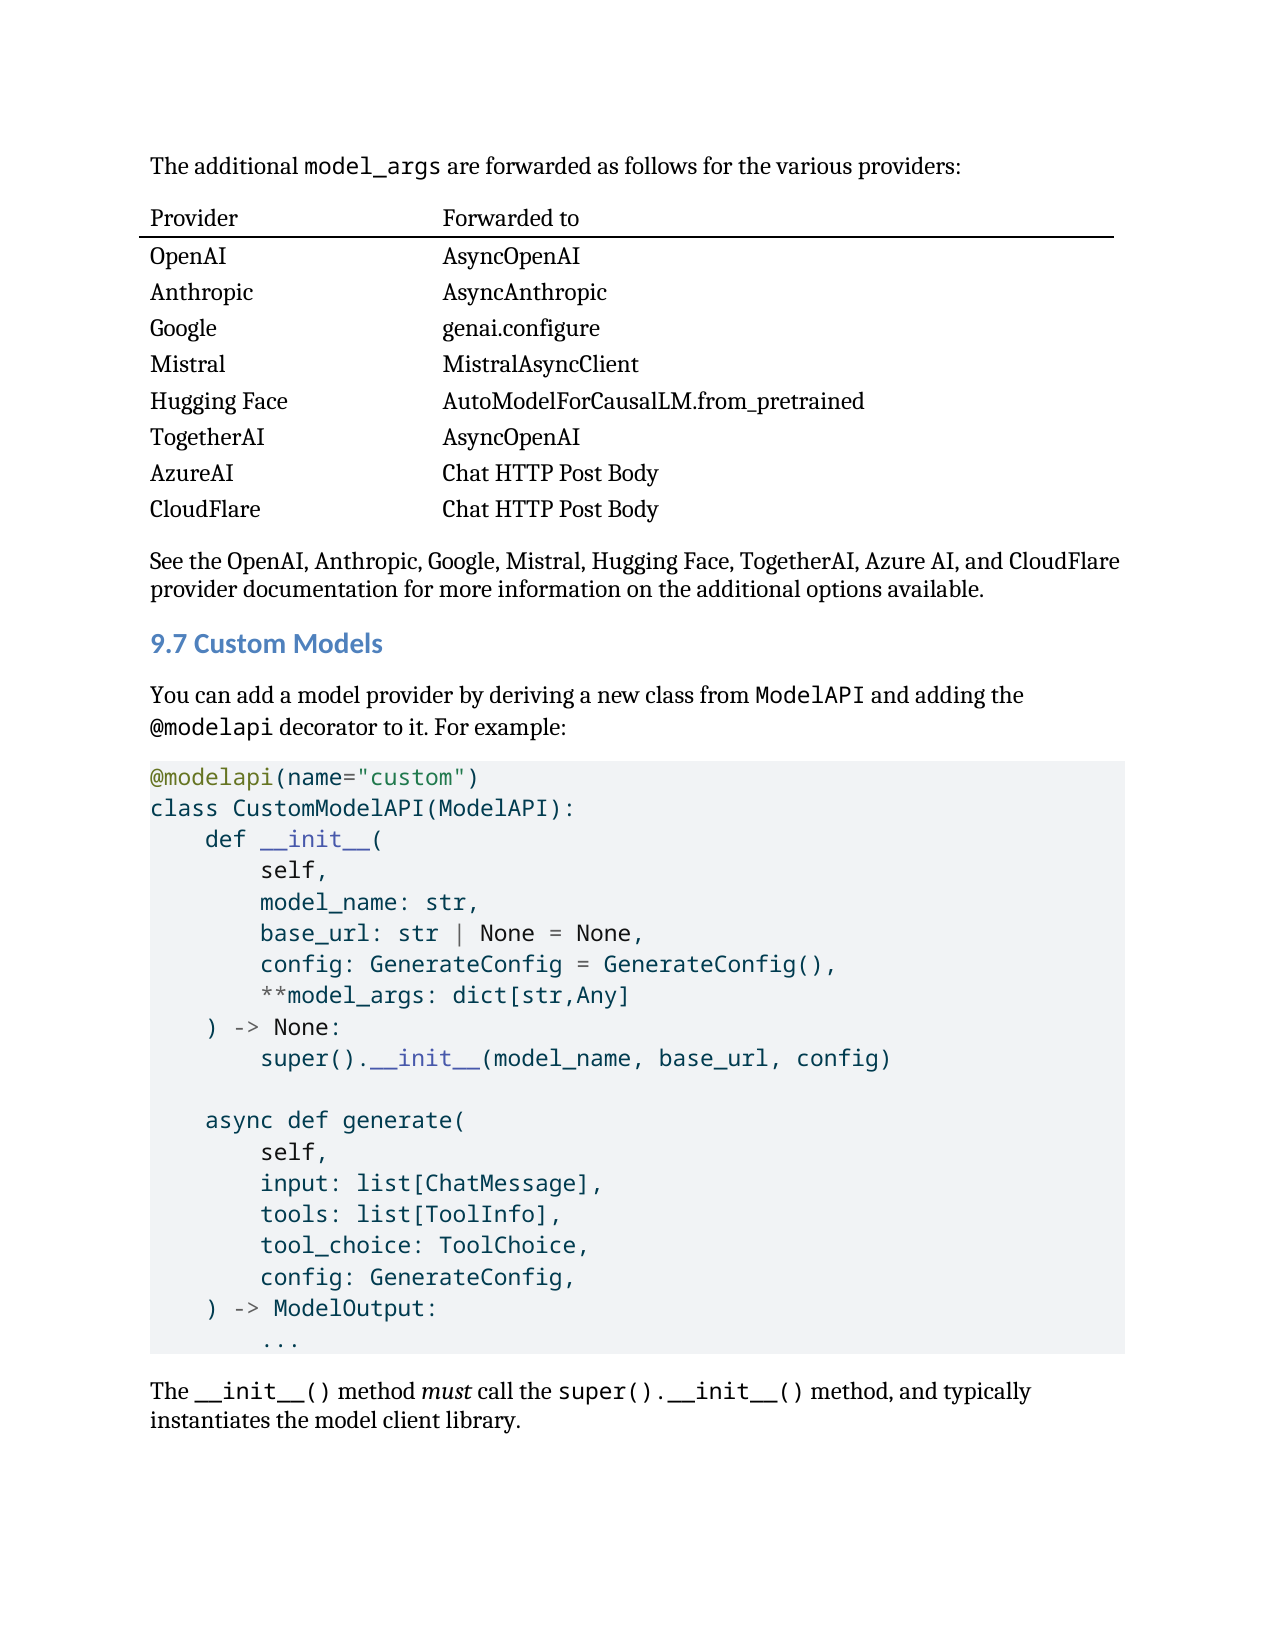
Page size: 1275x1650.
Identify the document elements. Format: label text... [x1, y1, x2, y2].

table_cell Google [139, 310, 431, 347]
table_cell AsyncOpenAI [431, 238, 1114, 274]
text You can add a model provider by deriving a new class from ModelAPI and adding the @modelapi decorator to it. For example: [150, 679, 1125, 742]
text The __init__() method must call the super().__init__() method, and typically instantiates the model client library. [150, 1375, 1125, 1435]
table_header Forwarded to [431, 200, 1114, 236]
table_cell MistralAsyncClient [431, 347, 1114, 383]
table_cell TogetherAI [139, 419, 431, 455]
table_cell AzureAI [139, 455, 431, 492]
table_cell OpenAI [139, 238, 431, 274]
text See the OpenAI, Anthropic, Google, Mistral, Hugging Face, TogetherAI, Azure AI, and CloudFlare provider documentation for more information on the additional options available. [150, 547, 1125, 604]
table_cell Chat HTTP Post Body [431, 455, 1114, 492]
subtitle 9.7 Custom Models [150, 625, 1125, 661]
table_cell Mistral [139, 347, 431, 383]
text @modelapi(name="custom") class CustomModelAPI(ModelAPI): def __init__( self, model_name: str, base_url: str | None = None, config: GenerateConfig = GenerateConfig(), **model_args: dict[str,Any] ) -> None: super().__init__(model_name, base_url, config) async def generate( self, input: list[ChatMessage], tools: list[ToolInfo], tool_choice: ToolChoice, config: GenerateConfig, ) -> ModelOutput: ... [150, 761, 1125, 1354]
table_cell genai.configure [431, 310, 1114, 347]
table_cell Hugging Face [139, 383, 431, 419]
table_cell AsyncOpenAI [431, 419, 1114, 455]
table_cell AutoModelForCausalLM.from_pretrained [431, 383, 1114, 419]
table_header Provider [139, 200, 431, 236]
table_cell Chat HTTP Post Body [431, 492, 1114, 528]
table_cell Anthropic [139, 274, 431, 310]
table_cell CloudFlare [139, 492, 431, 528]
table_cell AsyncAnthropic [431, 274, 1114, 310]
text The additional model_args are forwarded as follows for the various providers: [150, 150, 1125, 181]
